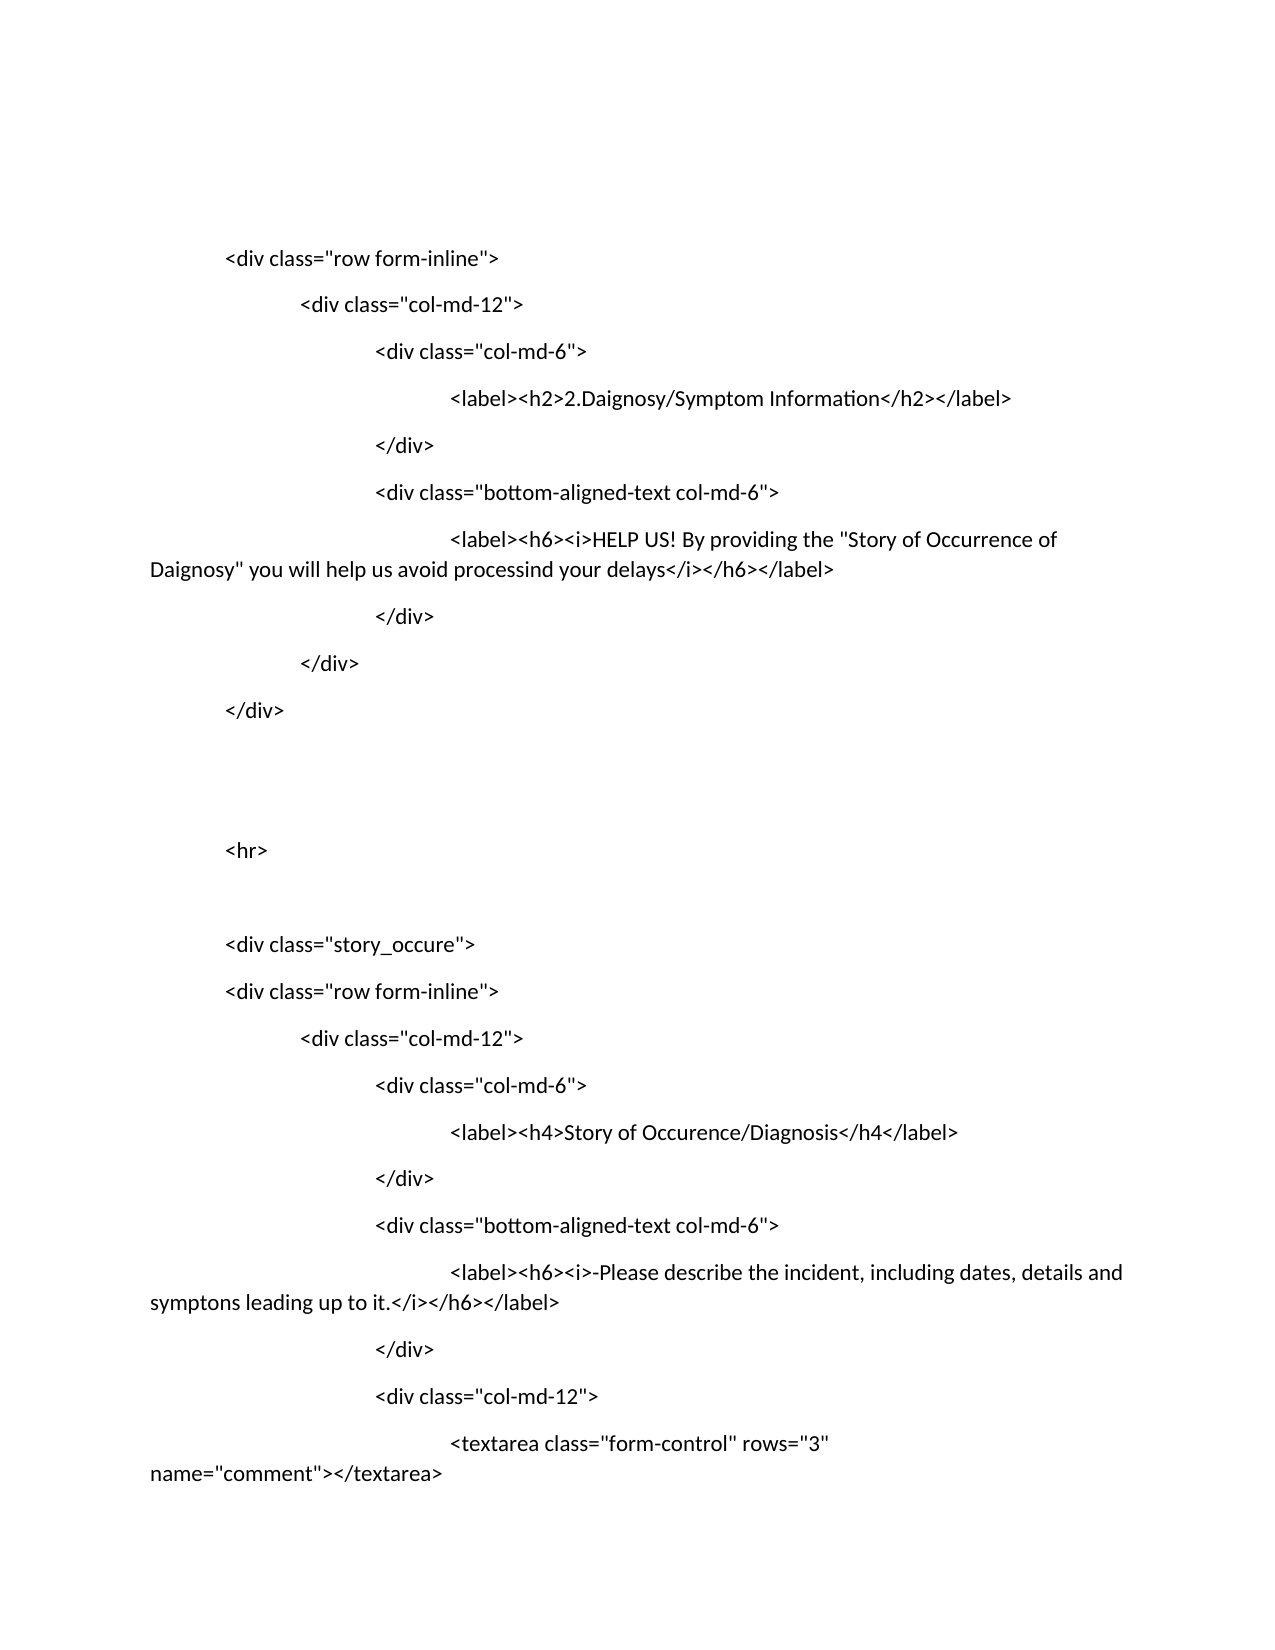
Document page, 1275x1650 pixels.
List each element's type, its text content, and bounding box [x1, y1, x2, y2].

text <hr> [150, 836, 1125, 864]
text <div class="col-md-12"> [150, 291, 1125, 319]
text </div> [150, 1335, 1125, 1363]
text <textarea class="form-control" rows="3" name="comment"></textarea> [150, 1429, 1125, 1487]
text <div class="col-md-12"> [150, 1024, 1125, 1052]
text </div> [150, 696, 1125, 724]
text <div class="col-md-6"> [150, 1071, 1125, 1099]
text <div class="bottom-aligned-text col-md-6"> [150, 478, 1125, 506]
text </div> [150, 1164, 1125, 1193]
text <label><h6><i>HELP US! By providing the "Story of Occurrence of Daignosy" you will help us avoid processind your delays</i></h6></label> [150, 525, 1125, 583]
text <div class="story_occure"> [150, 930, 1125, 958]
text </div> [150, 649, 1125, 677]
text <label><h4>Story of Occurence/Diagnosis</h4</label> [150, 1118, 1125, 1146]
text <div class="col-md-12"> [150, 1382, 1125, 1410]
text <div class="bottom-aligned-text col-md-6"> [150, 1211, 1125, 1239]
text <div class="col-md-6"> [150, 337, 1125, 366]
text <label><h6><i>-Please describe the incident, including dates, details and symptons leading up to it.</i></h6></label> [150, 1258, 1125, 1317]
text <div class="row form-inline"> [150, 244, 1125, 272]
text </div> [150, 431, 1125, 459]
text <label><h2>2.Daignosy/Symptom Information</h2></label> [150, 384, 1125, 412]
text <div class="row form-inline"> [150, 977, 1125, 1005]
text </div> [150, 602, 1125, 630]
